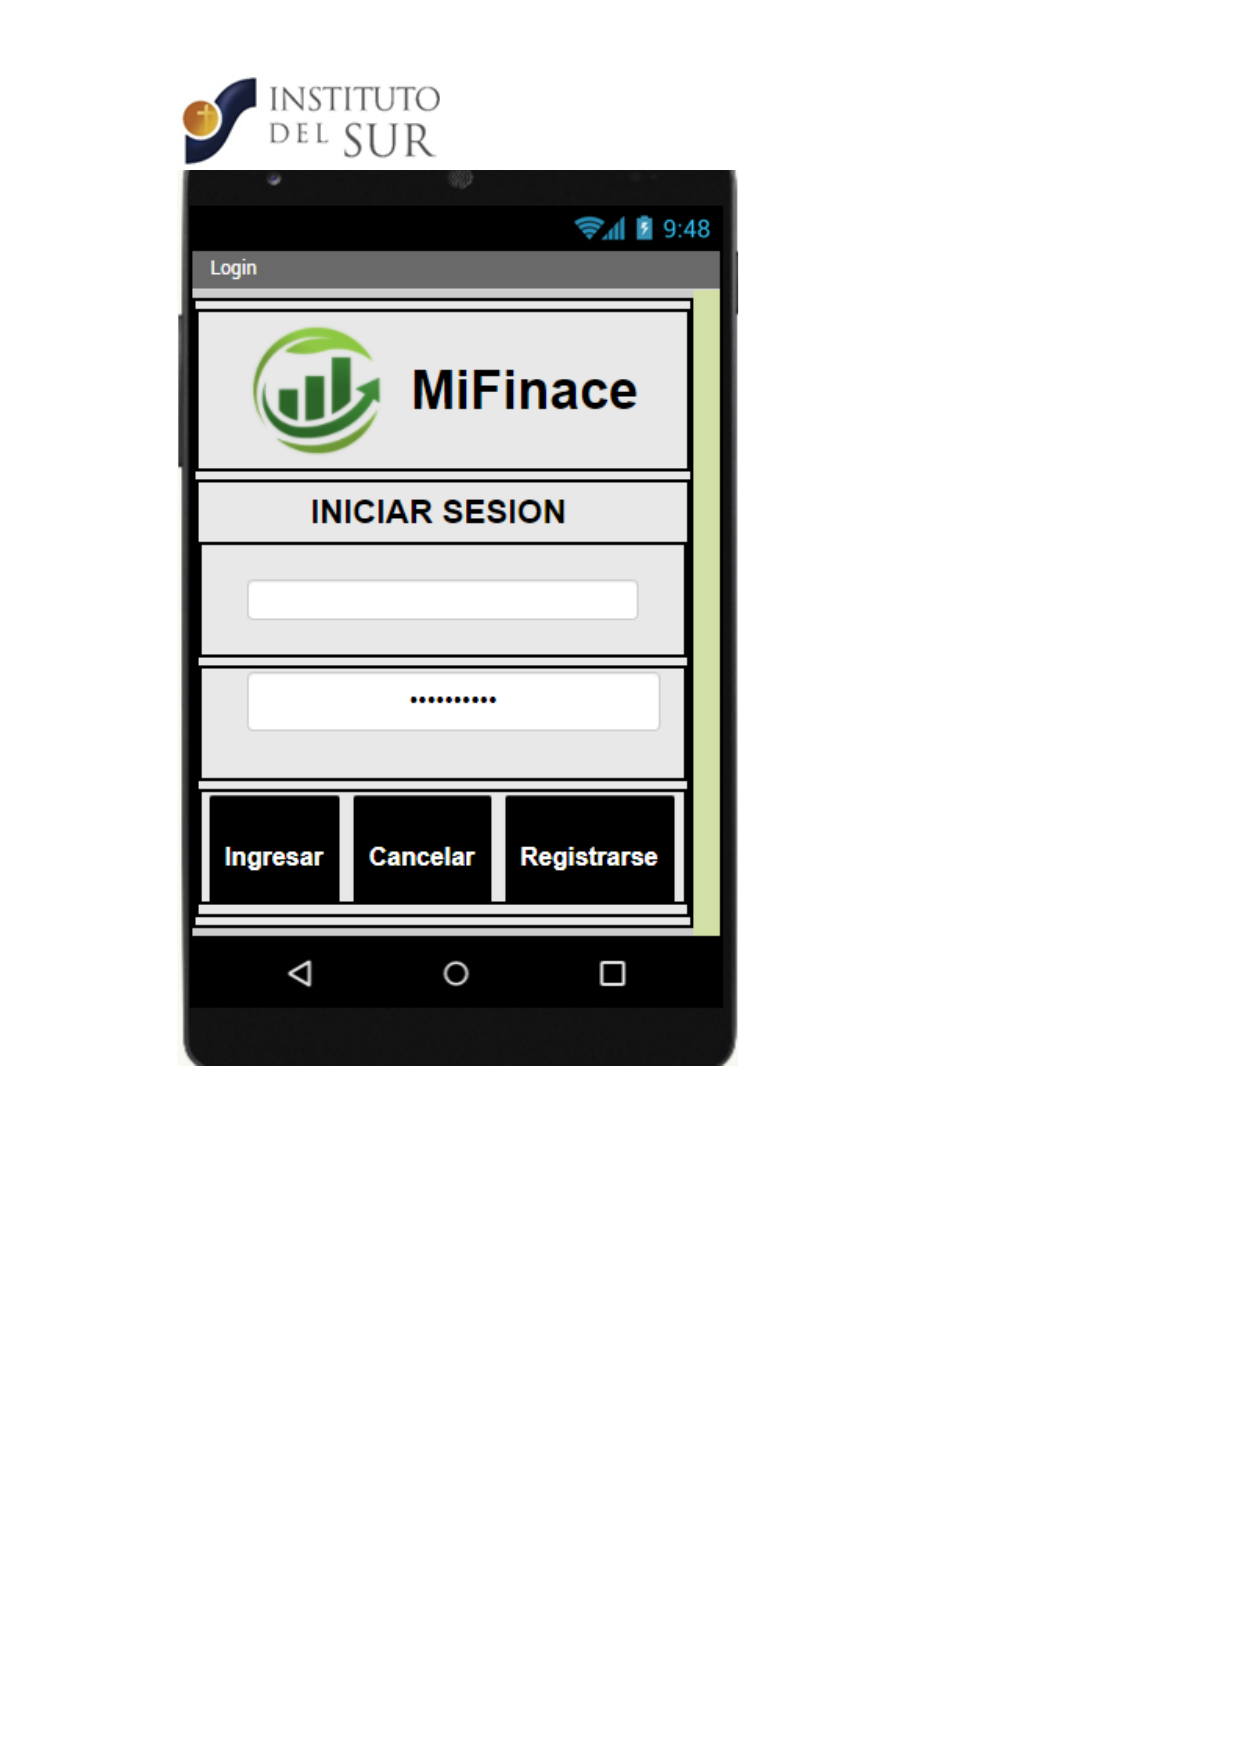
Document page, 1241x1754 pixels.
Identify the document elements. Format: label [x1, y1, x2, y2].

picture [177, 73, 739, 1066]
